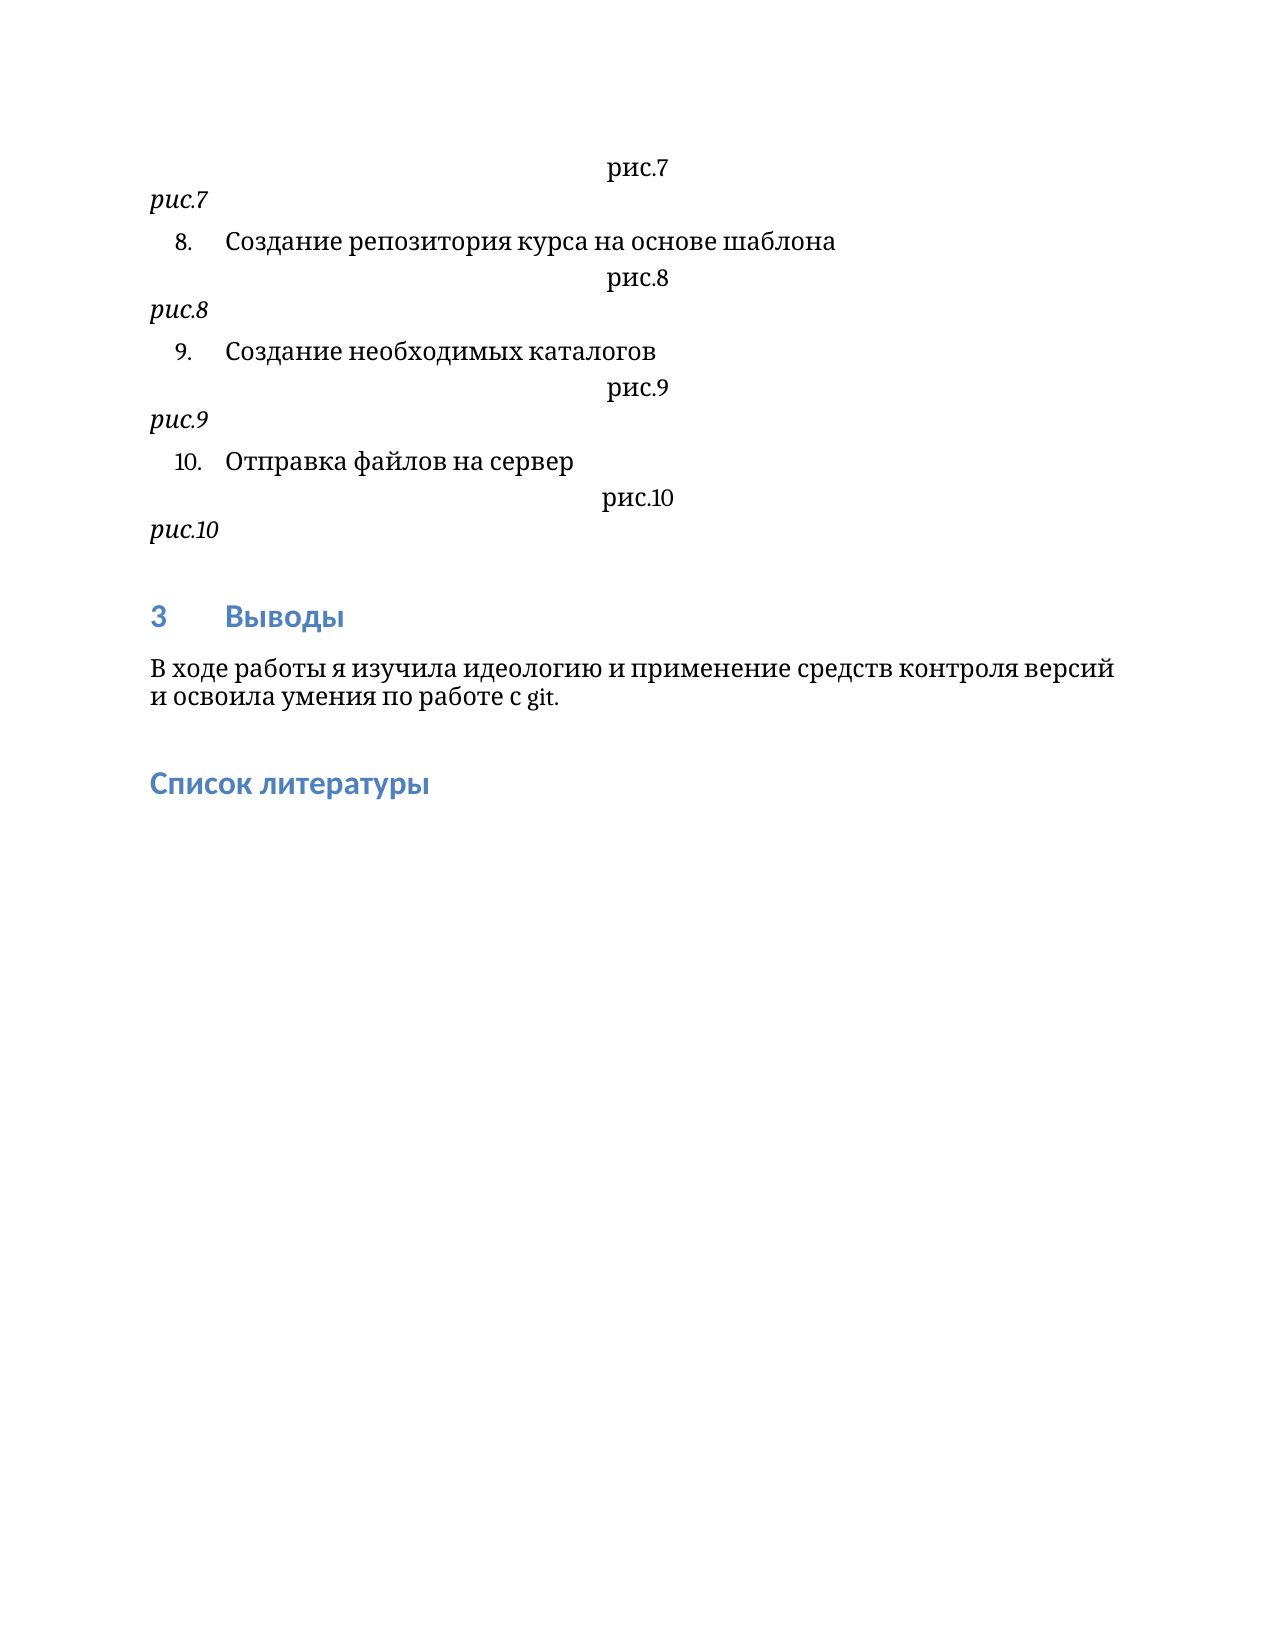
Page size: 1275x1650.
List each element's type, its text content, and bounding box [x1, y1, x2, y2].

table_header рис.8 [225, 260, 1050, 296]
list Создание необходимых каталогов [175, 337, 1125, 366]
subtitle 3 Выводы [150, 595, 1125, 636]
table_header рис.10 [225, 480, 1050, 516]
list Создание репозитория курса на основе шаблона [175, 227, 1125, 256]
table_header рис.9 [225, 370, 1050, 406]
text рис.7 [150, 186, 1125, 215]
text рис.8 [150, 296, 1125, 325]
text В ходе работы я изучила идеологию и применение средств контроля версий и освоила умения по работе с git. [150, 654, 1125, 712]
subtitle Список литературы [150, 762, 1125, 803]
text рис.10 [150, 516, 1125, 545]
table_header рис.7 [225, 150, 1050, 186]
text рис.9 [150, 406, 1125, 435]
list Отправка файлов на сервер [175, 447, 1125, 476]
